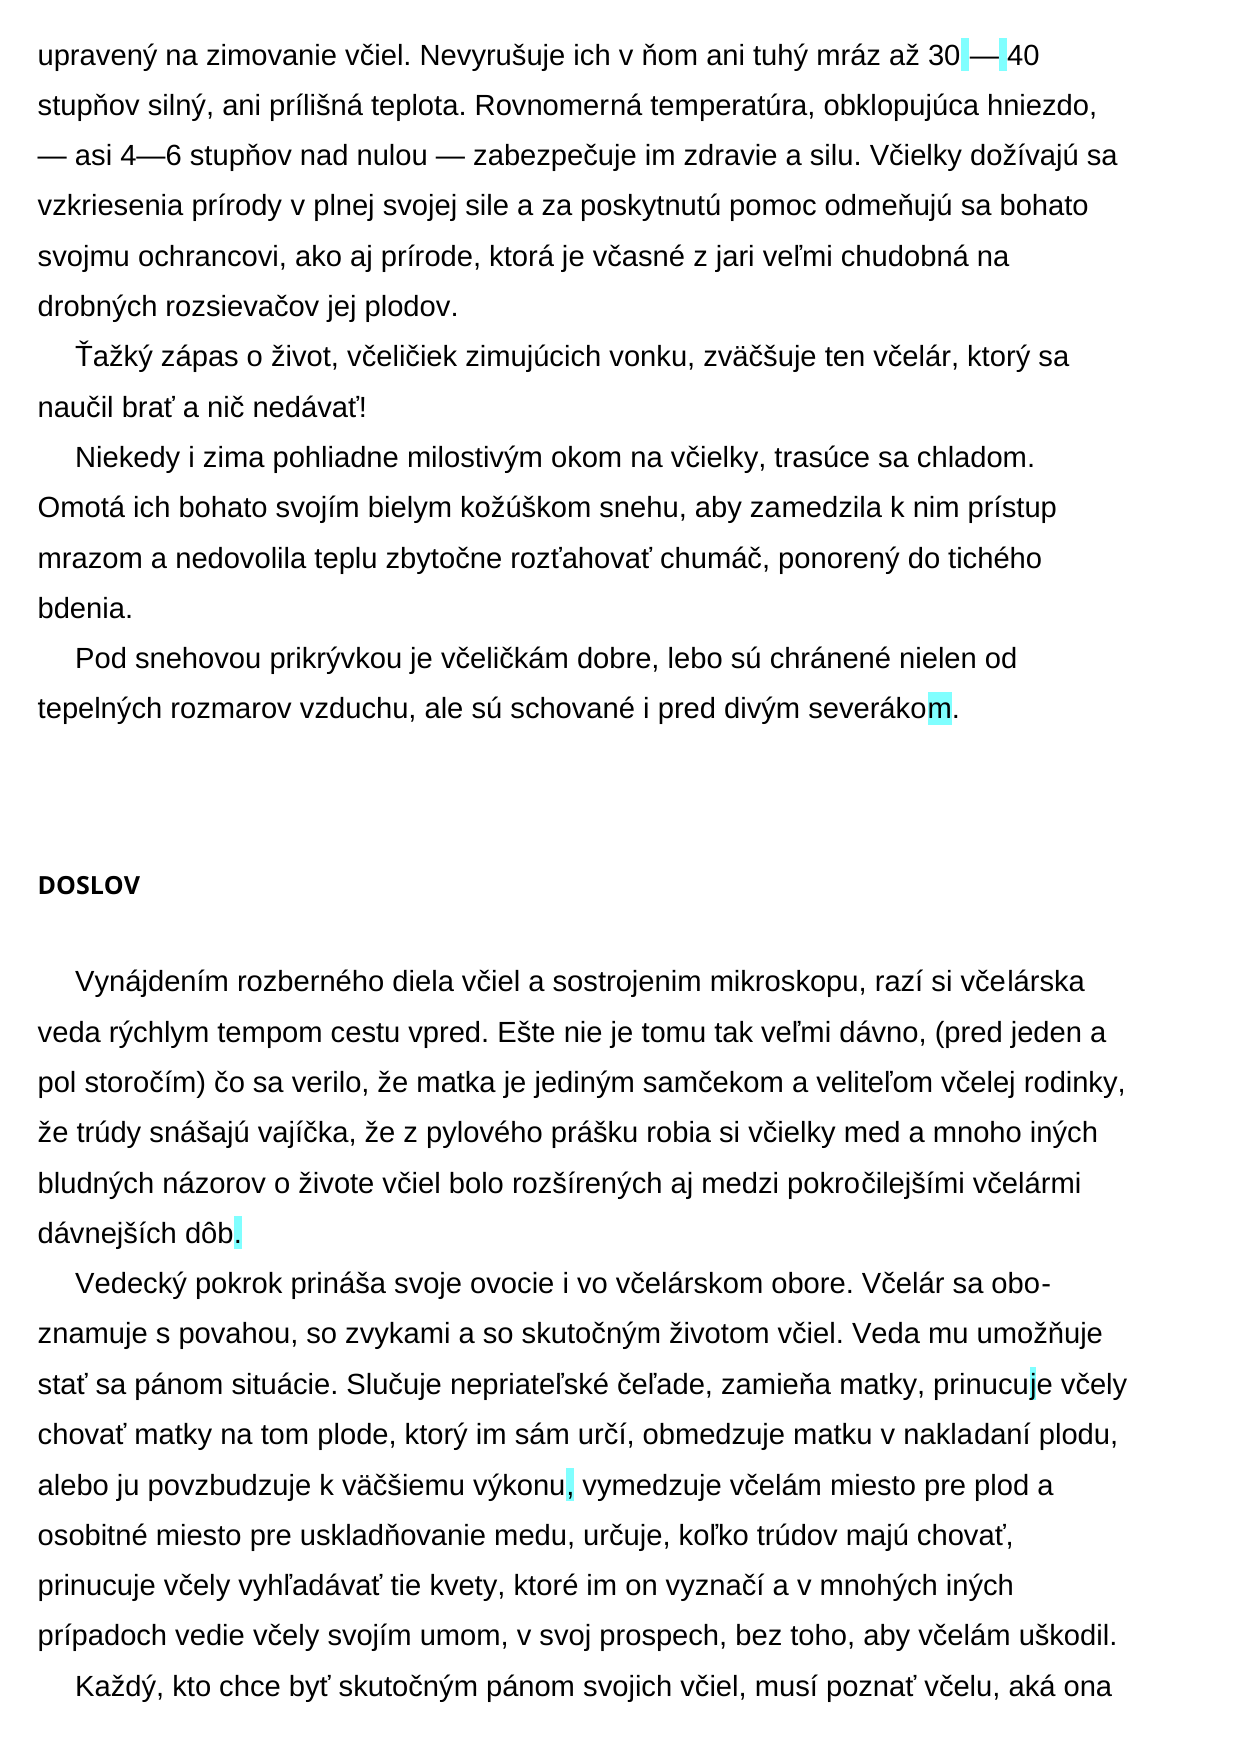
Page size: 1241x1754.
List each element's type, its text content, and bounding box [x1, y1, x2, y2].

text Pod snehovou prikrývkou je včeličkám dobre, lebo sú chránené nielen od tepelných rozmarov vzduchu, ale sú schované i pred divým severákom. [37, 641, 1129, 725]
subtitle DOSLOV [37, 867, 1129, 902]
text Vynájdením rozberného diela včiel a sostrojenim mikroskopu, razí si včelárska veda rýchlym tempom cestu vpred. Ešte nie je tomu tak veľmi dávno, (pred jeden a pol storočím) čo sa verilo, že matka je jediným samčekom a veliteľom včelej rodinky, že trúdy snášajú vajíčka, že z pylového prášku robia si včielky med a mnoho iných bludných názorov o živote včiel bolo rozšírených aj medzi pokročilejšími včelármi dávnejších dôb. [37, 964, 1129, 1249]
text Ťažký zápas o život, včeličiek zimujúcich vonku, zväčšuje ten včelár, ktorý sa naučil brať a nič nedávať! [37, 339, 1129, 423]
text Vedecký pokrok prináša svoje ovocie i vo včelárskom obore. Včelár sa oboznamuje s povahou, so zvykami a so skutočným životom včiel. Veda mu umožňuje stať sa pánom situácie. Slučuje nepriateľské čeľade, zamieňa matky, prinucuje včely chovať matky na tom plode, ktorý im sám určí, obmedzuje matku v nakladaní plodu, alebo ju povzbudzuje k väčšiemu výkonu, vymedzuje včelám miesto pre plod a osobitné miesto pre uskladňovanie medu, určuje, koľko trúdov majú chovať, prinucuje včely vyhľadávať tie kvety, ktoré im on vyznačí a v mnohých iných prípadoch vedie včely svojím umom, v svoj prospech, bez toho, aby včelám uškodil. [37, 1266, 1129, 1652]
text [37, 1669, 1129, 1702]
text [37, 37, 1129, 323]
text Niekedy i zima pohliadne milostivým okom na včielky, trasúce sa chladom. Omotá ich bohato svojím bielym kožúškom snehu, aby zamedzila k nim prístup mrazom a nedovolila teplu zbytočne rozťahovať chumáč, ponorený do tichého bdenia. [37, 440, 1129, 624]
